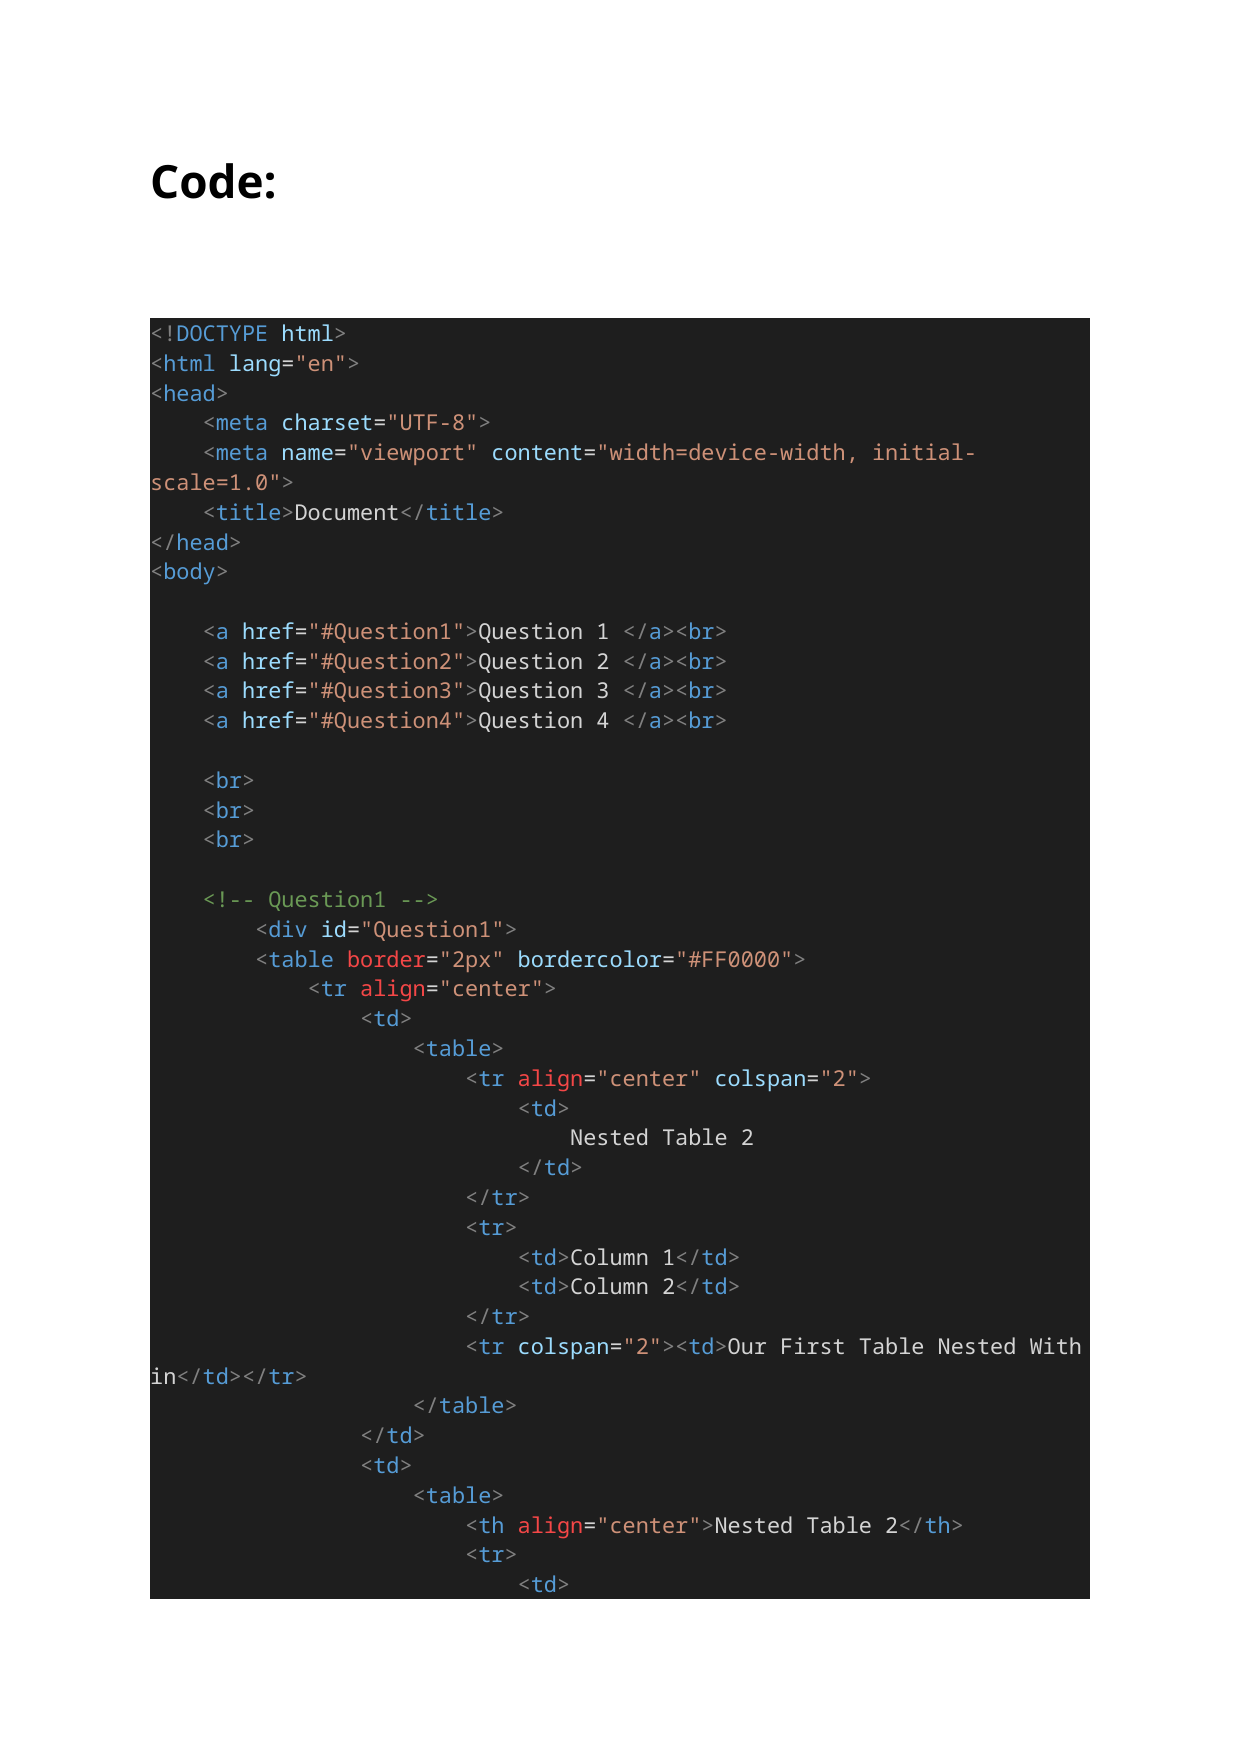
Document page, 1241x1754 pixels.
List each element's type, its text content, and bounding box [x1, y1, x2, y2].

text <meta name="viewport" content="width=device-width, initial-scale=1.0"> [150, 437, 1090, 497]
text </tr> [150, 1301, 1090, 1331]
text <tr colspan="2"><td>Our First Table Nested Within</td></tr> [150, 1331, 1090, 1390]
text <a href="#Question1">Question 1 </a><br> [150, 616, 1090, 646]
text <div id="Question1"> [150, 914, 1090, 943]
text </td> [150, 1420, 1090, 1450]
text <td> [150, 1003, 1090, 1033]
text </td> [150, 1152, 1090, 1182]
text <td> [150, 1450, 1090, 1480]
text <!-- Question1 --> [150, 884, 1090, 914]
text <tr align="center" colspan="2"> [150, 1063, 1090, 1092]
text <head> [150, 377, 1090, 407]
text <br> [150, 794, 1090, 824]
text <a href="#Question2">Question 2 </a><br> [150, 646, 1090, 675]
text <td> [150, 1092, 1090, 1122]
text <br> [150, 765, 1090, 794]
text <td>Column 2</td> [150, 1271, 1090, 1301]
text Nested Table 2 [150, 1122, 1090, 1152]
text <a href="#Question3">Question 3 </a><br> [150, 675, 1090, 705]
text <body> [150, 556, 1090, 586]
text <html lang="en"> [150, 348, 1090, 377]
text </table> [150, 1390, 1090, 1420]
text <table border="2px" bordercolor="#FF0000"> [150, 943, 1090, 973]
text <meta charset="UTF-8"> [150, 407, 1090, 437]
text <a href="#Question4">Question 4 </a><br> [150, 705, 1090, 735]
text <title>Document</title> [150, 497, 1090, 526]
text <tr align="center"> [150, 973, 1090, 1003]
text <tr> [150, 1539, 1090, 1569]
text <br> [150, 824, 1090, 854]
text <th align="center">Nested Table 2</th> [150, 1509, 1090, 1539]
text <table> [150, 1033, 1090, 1063]
text Code: [150, 150, 1090, 212]
text <td>Column 1</td> [150, 1241, 1090, 1271]
text </tr> [150, 1182, 1090, 1212]
text <td> [150, 1569, 1090, 1599]
text <table> [150, 1480, 1090, 1509]
text </head> [150, 526, 1090, 556]
text <!DOCTYPE html> [150, 318, 1090, 348]
text <tr> [150, 1212, 1090, 1241]
